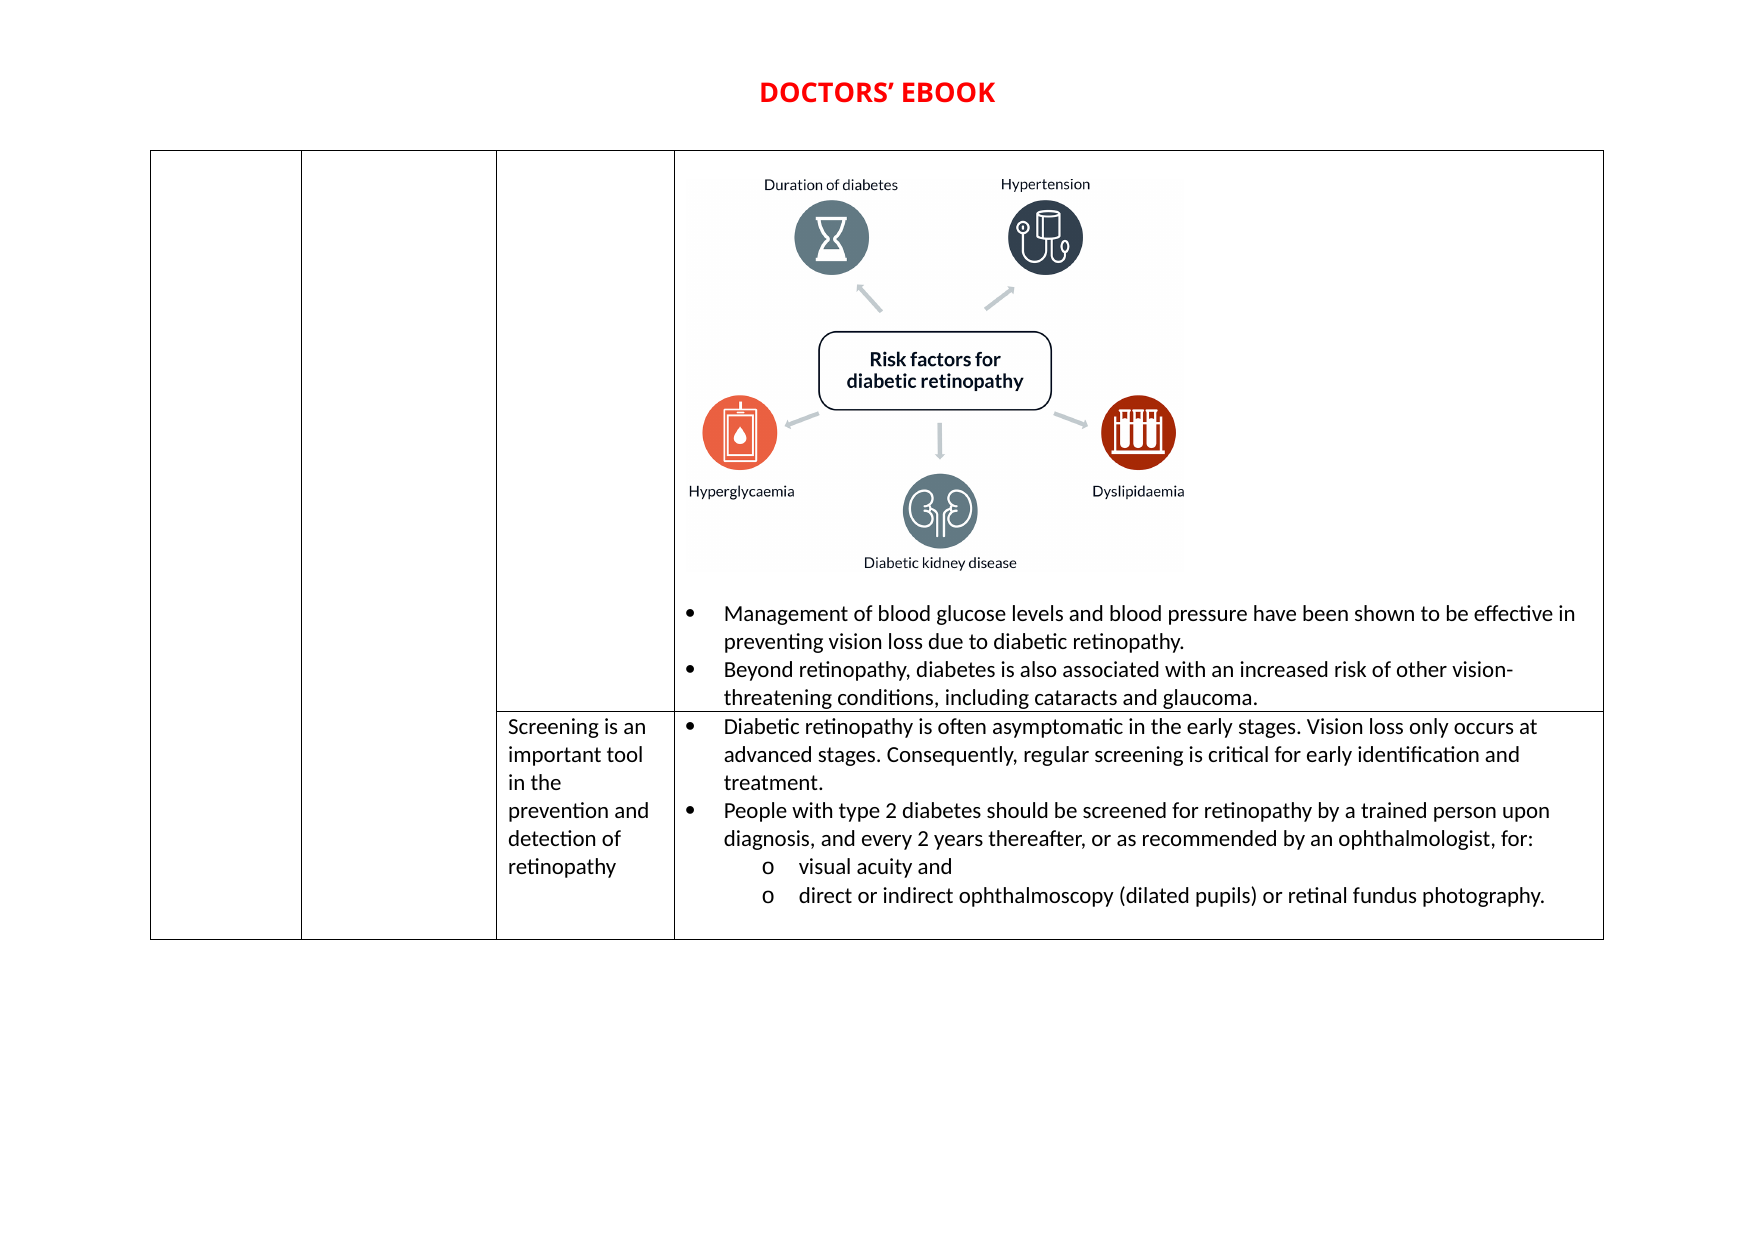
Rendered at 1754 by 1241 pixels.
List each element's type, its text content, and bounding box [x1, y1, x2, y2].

picture [686, 179, 1185, 572]
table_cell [497, 712, 674, 939]
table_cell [675, 151, 1603, 711]
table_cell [497, 151, 674, 711]
